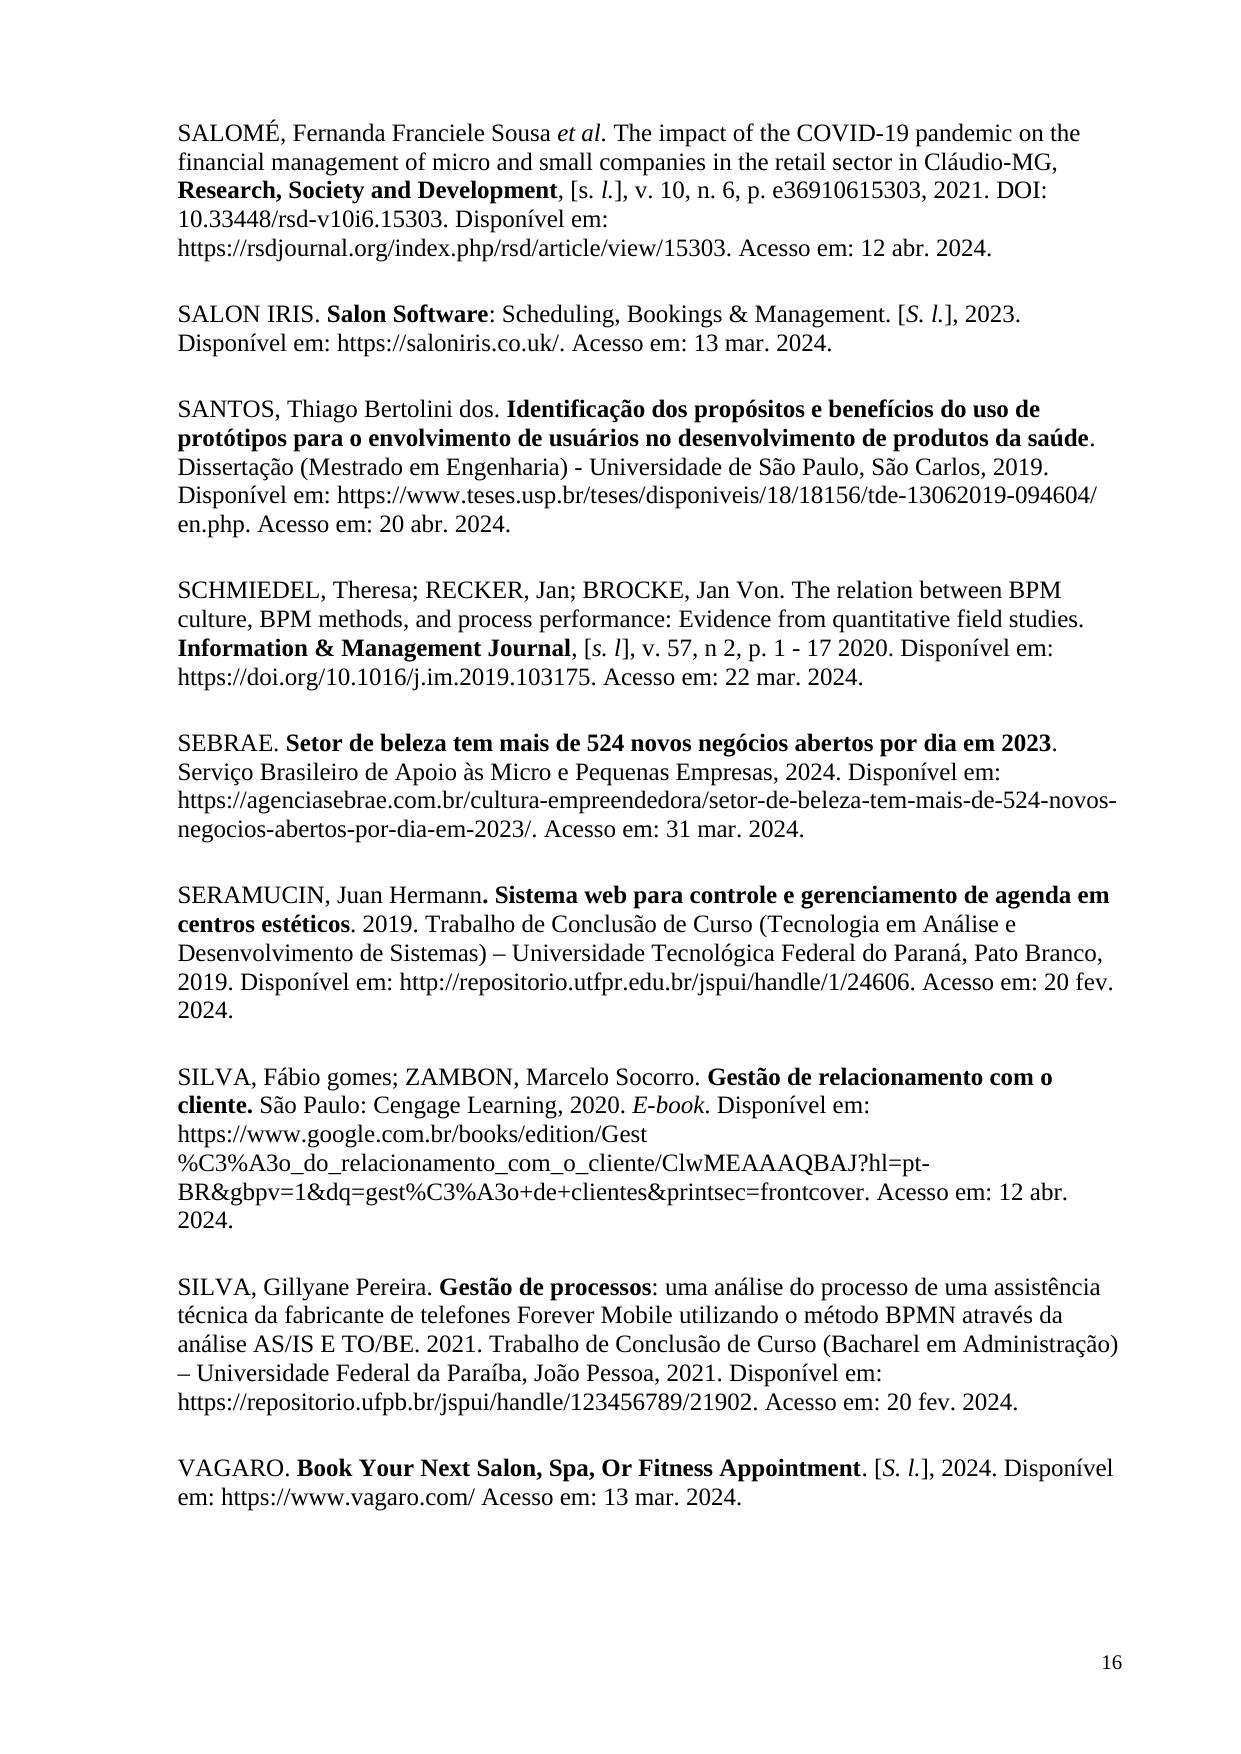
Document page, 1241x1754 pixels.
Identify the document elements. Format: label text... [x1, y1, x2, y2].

text SERAMUCIN, Juan Hermann. Sistema web para controle e gerenciamento de agenda em centros estéticos. 2019. Trabalho de Conclusão de Curso (Tecnologia em Análise e Desenvolvimento de Sistemas) – Universidade Tecnológica Federal do Paraná, Pato Branco, 2019. Disponível em: http://repositorio.utfpr.edu.br/jspui/handle/1/24606. Acesso em: 20 fev. 2024. [177, 881, 1122, 1024]
text SILVA, Fábio gomes; ZAMBON, Marcelo Socorro. Gestão de relacionamento com o cliente. São Paulo: Cengage Learning, 2020. E-book. Disponível em: https://www.google.com.br/books/edition/Gest%C3%A3o_do_relacionamento_com_o_cliente/ClwMEAAAQBAJ?hl=pt-BR&gbpv=1&dq=gest%C3%A3o+de+clientes&printsec=frontcover. Acesso em: 12 abr. 2024. [177, 1062, 1122, 1234]
text SILVA, Gillyane Pereira. Gestão de processos: uma análise do processo de uma assistência técnica da fabricante de telefones Forever Mobile utilizando o método BPMN através da análise AS/IS E TO/BE. 2021. Trabalho de Conclusão de Curso (Bacharel em Administração) – Universidade Federal da Paraíba, João Pessoa, 2021. Disponível em: https://repositorio.ufpb.br/jspui/handle/123456789/21902. Acesso em: 20 fev. 2024. [177, 1272, 1122, 1416]
text SALON IRIS. Salon Software: Scheduling, Bookings & Management. [S. l.], 2023. Disponível em: https://saloniris.co.uk/. Acesso em: 13 mar. 2024. [177, 299, 1122, 357]
text SCHMIEDEL, Theresa; RECKER, Jan; BROCKE, Jan Von. The relation between BPM culture, BPM methods, and process performance: Evidence from quantitative field studies. Information & Management Journal, [s. l], v. 57, n 2, p. 1 - 17 2020. Disponível em: https://doi.org/10.1016/j.im.2019.103175. Acesso em: 22 mar. 2024. [177, 576, 1122, 691]
text SEBRAE. Setor de beleza tem mais de 524 novos negócios abertos por dia em 2023. Serviço Brasileiro de Apoio às Micro e Pequenas Empresas, 2024. Disponível em: https://agenciasebrae.com.br/cultura-empreendedora/setor-de-beleza-tem-mais-de-524-novos-negocios-abertos-por-dia-em-2023/. Acesso em: 31 mar. 2024. [177, 728, 1122, 843]
text SANTOS, Thiago Bertolini dos. Identificação dos propósitos e benefícios do uso de protótipos para o envolvimento de usuários no desenvolvimento de produtos da saúde. Dissertação (Mestrado em Engenharia) - Universidade de São Paulo, São Carlos, 2019. Disponível em: https://www.teses.usp.br/teses/disponiveis/18/18156/tde-13062019-094604/en.php. Acesso em: 20 abr. 2024. [177, 394, 1122, 538]
text VAGARO. Book Your Next Salon, Spa, Or Fitness Appointment. [S. l.], 2024. Disponível em: https://www.vagaro.com/ Acesso em: 13 mar. 2024. [177, 1453, 1122, 1511]
text SALOMÉ, Fernanda Franciele Sousa et al. The impact of the COVID-19 pandemic on the financial management of micro and small companies in the retail sector in Cláudio-MG, Research, Society and Development, [s. l.], v. 10, n. 6, p. e36910615303, 2021. DOI: 10.33448/rsd-v10i6.15303. Disponível em: https://rsdjournal.org/index.php/rsd/article/view/15303. Acesso em: 12 abr. 2024. [177, 118, 1122, 262]
